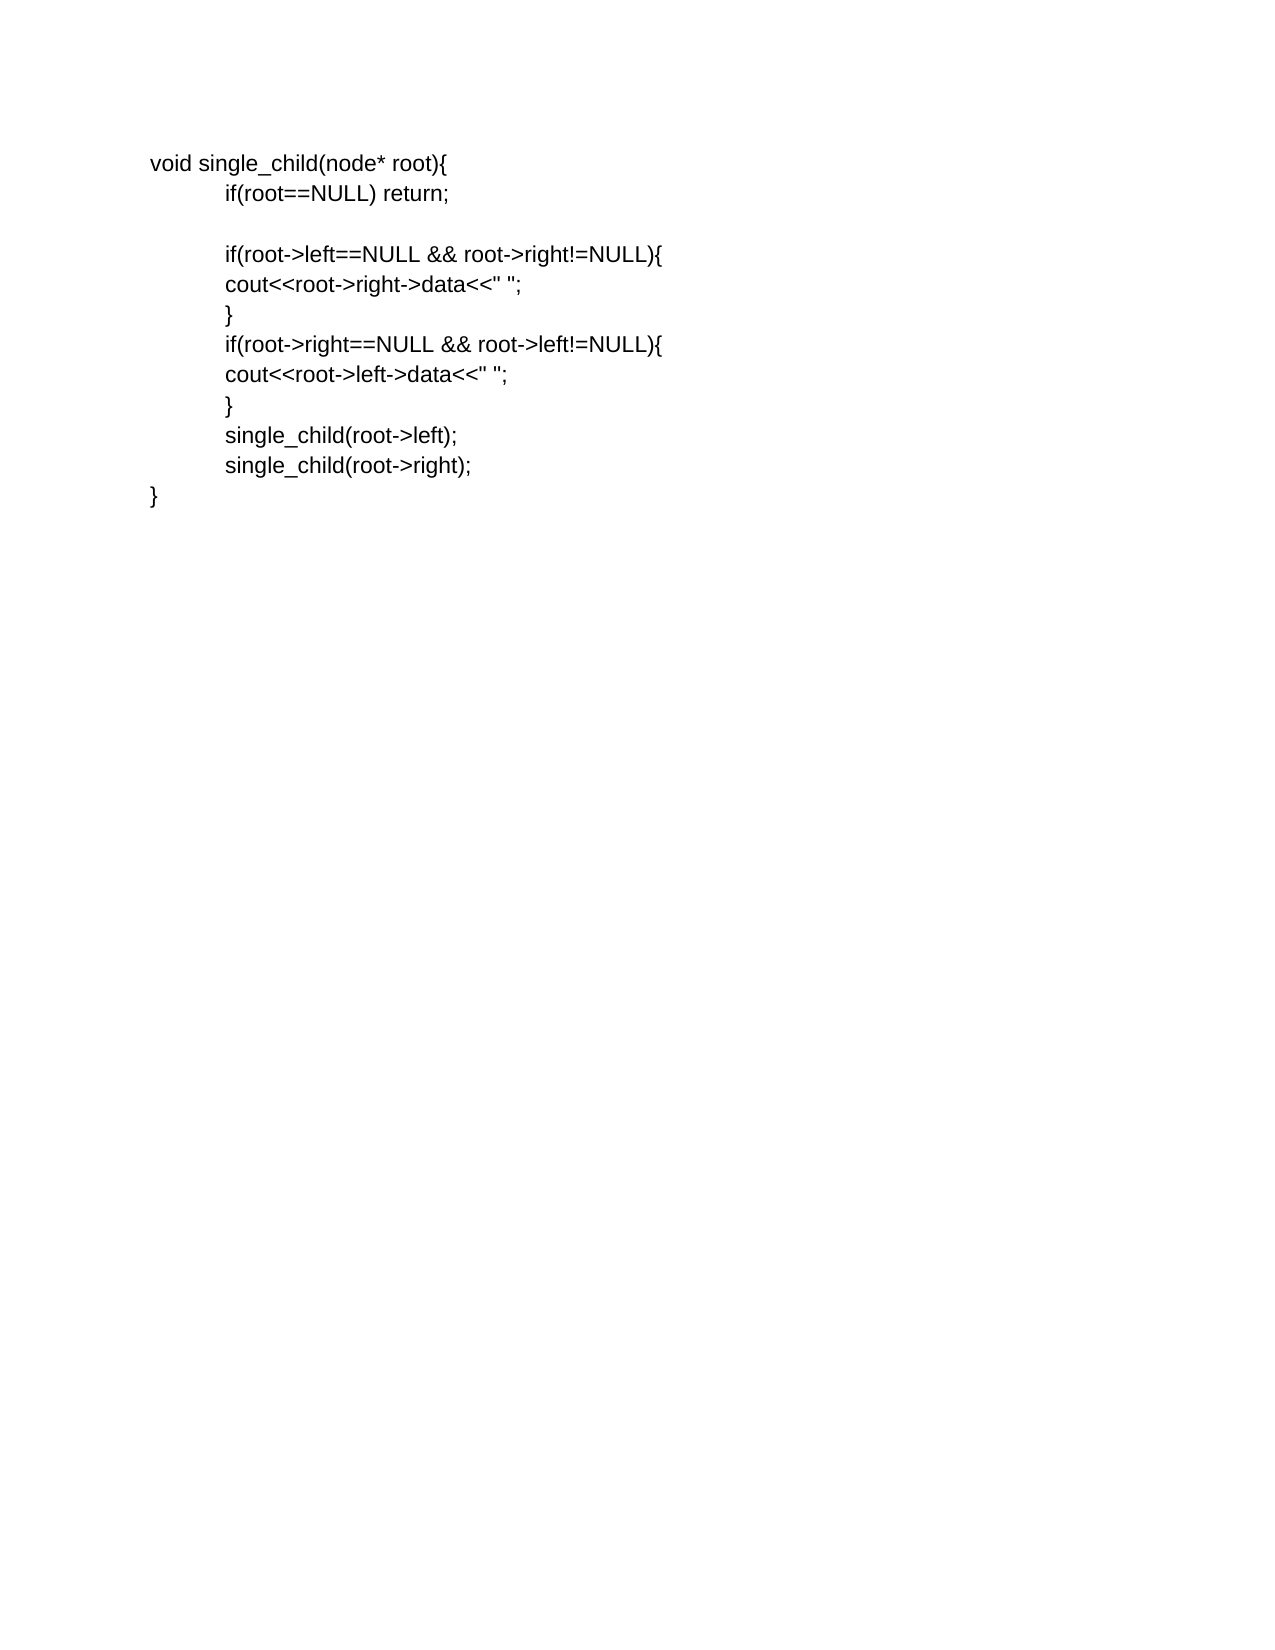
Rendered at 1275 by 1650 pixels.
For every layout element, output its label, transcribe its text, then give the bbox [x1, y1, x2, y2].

text } [150, 301, 1125, 327]
text } [150, 392, 1125, 418]
text } [150, 482, 1125, 509]
text if(root->right==NULL && root->left!=NULL){ [150, 331, 1125, 358]
text if(root->left==NULL && root->right!=NULL){ [150, 241, 1125, 267]
text single_child(root->right); [150, 452, 1125, 478]
text void single_child(node* root){ [150, 150, 1125, 176]
text cout<<root->left->data<<" "; [150, 361, 1125, 388]
text if(root==NULL) return; [150, 180, 1125, 207]
text single_child(root->left); [150, 422, 1125, 448]
text cout<<root->right->data<<" "; [150, 271, 1125, 297]
